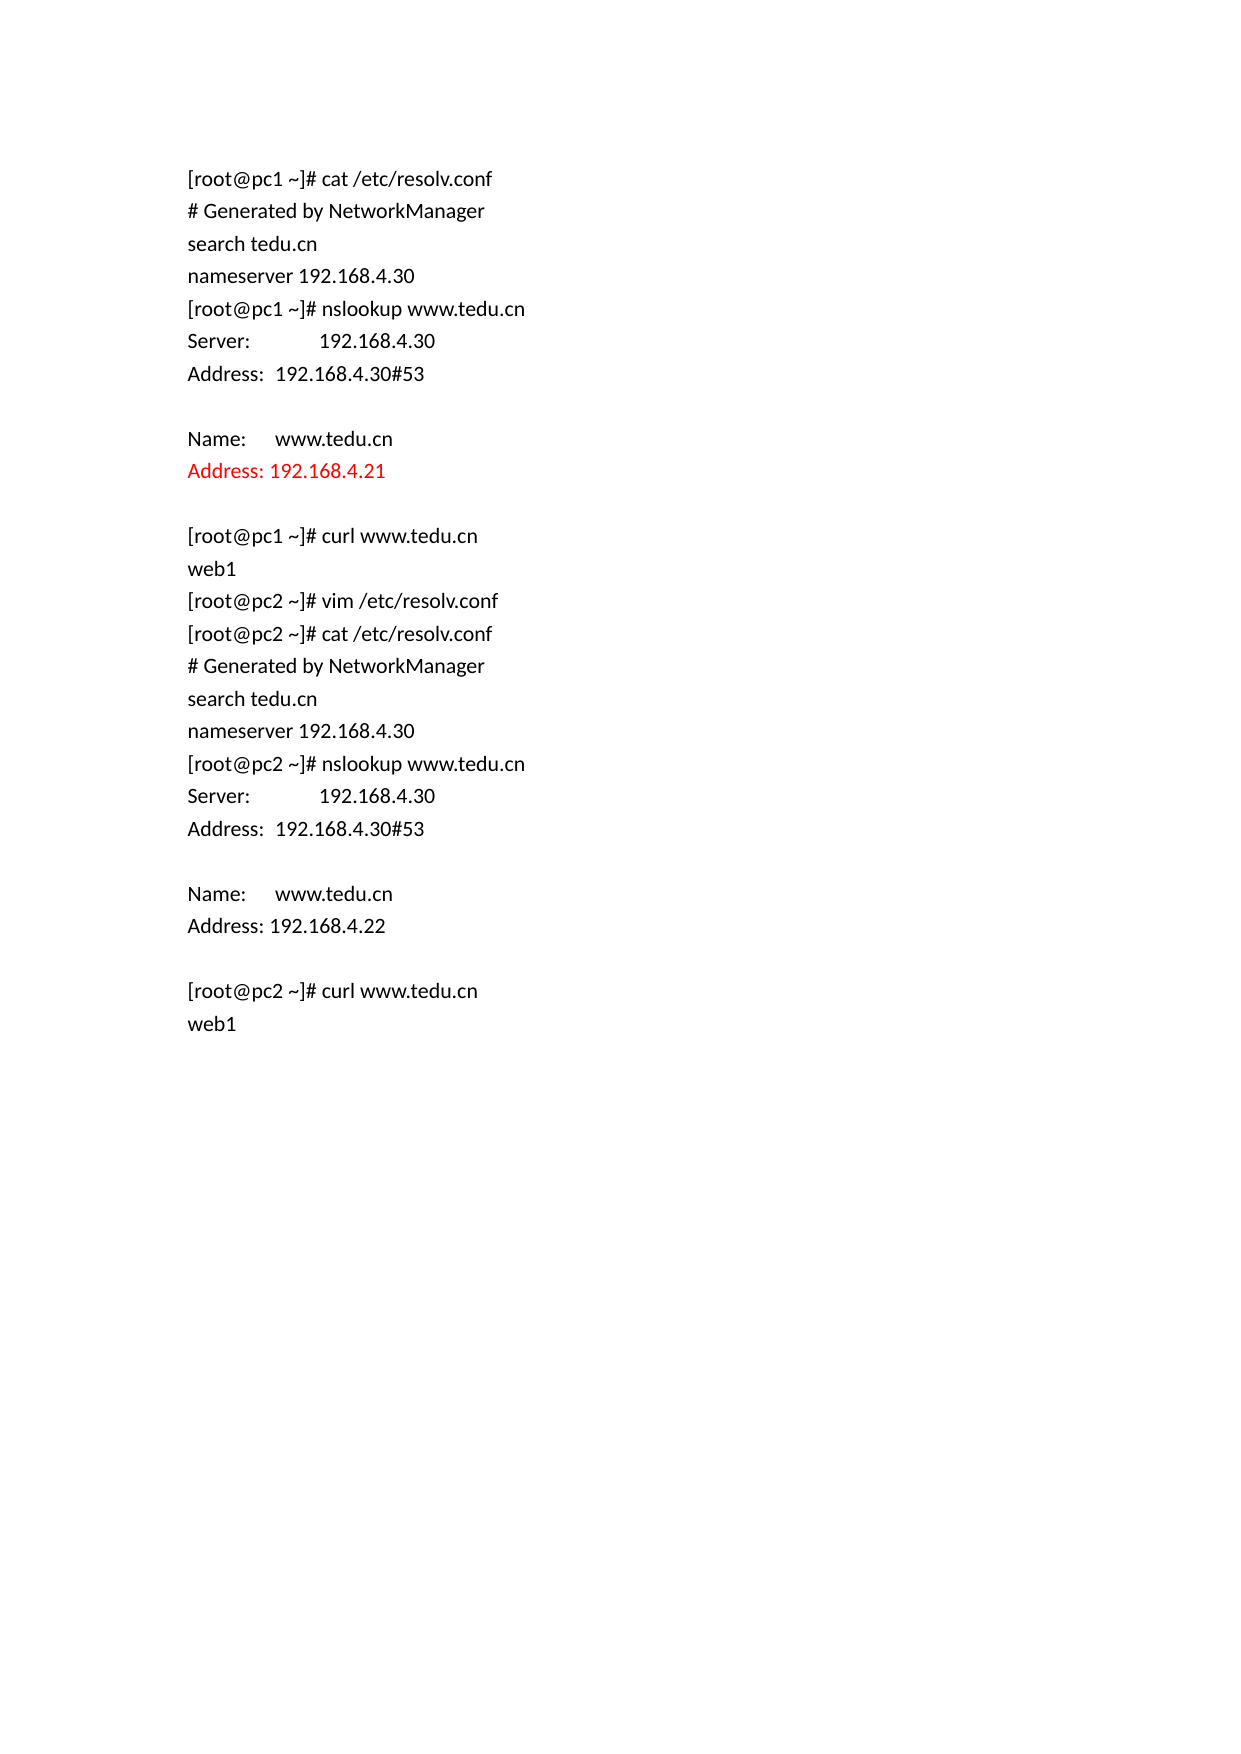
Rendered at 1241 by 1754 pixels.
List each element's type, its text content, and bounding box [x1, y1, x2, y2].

text search tedu.cn [187, 227, 1053, 259]
text Name: www.tedu.cn [187, 422, 1053, 454]
text nameserver 192.168.4.30 [187, 714, 1053, 747]
text nameserver 192.168.4.30 [187, 259, 1053, 292]
text Name: www.tedu.cn [187, 877, 1053, 909]
text [root@pc2 ~]# curl www.tedu.cn [187, 974, 1053, 1007]
text [root@pc2 ~]# nslookup www.tedu.cn [187, 747, 1053, 779]
text Server: 192.168.4.30 [187, 324, 1053, 357]
text Address: 192.168.4.30#53 [187, 357, 1053, 389]
text web1 [187, 1007, 1053, 1039]
text Address: 192.168.4.30#53 [187, 812, 1053, 844]
text [root@pc1 ~]# cat /etc/resolv.conf [187, 162, 1053, 194]
text [root@pc2 ~]# vim /etc/resolv.conf [187, 584, 1053, 617]
text [root@pc1 ~]# curl www.tedu.cn [187, 519, 1053, 552]
text # Generated by NetworkManager [187, 194, 1053, 227]
text # Generated by NetworkManager [187, 649, 1053, 682]
text web1 [187, 552, 1053, 584]
text Address: 192.168.4.22 [187, 909, 1053, 942]
text search tedu.cn [187, 682, 1053, 714]
text [root@pc1 ~]# nslookup www.tedu.cn [187, 292, 1053, 324]
text [root@pc2 ~]# cat /etc/resolv.conf [187, 617, 1053, 649]
text Address: 192.168.4.21 [187, 454, 1053, 487]
text Server: 192.168.4.30 [187, 779, 1053, 812]
